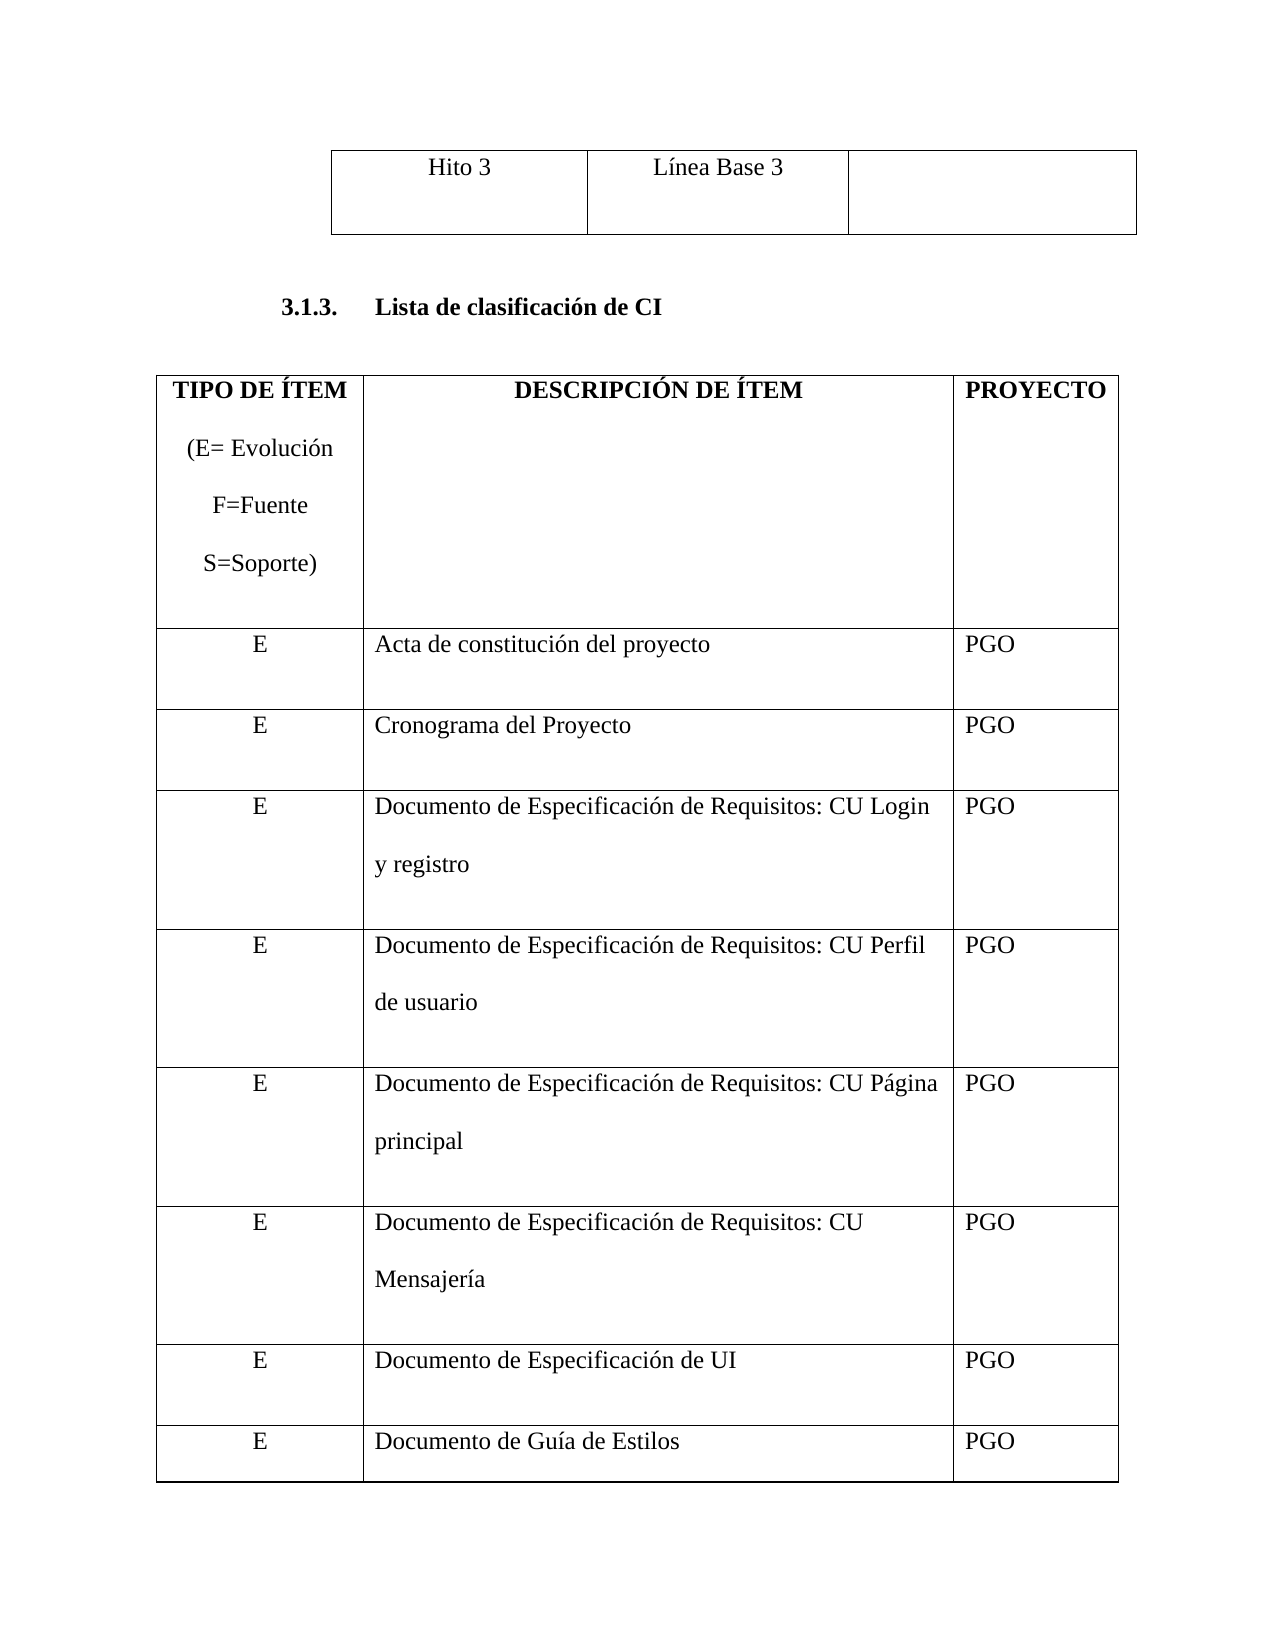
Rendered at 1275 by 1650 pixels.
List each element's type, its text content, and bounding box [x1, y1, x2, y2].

table_cell PGO [954, 1426, 1118, 1481]
table_header DESCRIPCIÓN DE ÍTEM [364, 376, 953, 628]
table_cell PGO [954, 930, 1118, 1067]
table_cell PGO [954, 1345, 1118, 1425]
table_cell Hito 3 [332, 151, 587, 233]
table_header PROYECTO [954, 376, 1118, 628]
table_header TIPO DE ÍTEM (E= Evolución F=Fuente S=Soporte) [157, 376, 363, 628]
table_cell E [157, 1068, 363, 1206]
table_cell Documento de Especificación de UI [364, 1345, 953, 1425]
table_cell Cronograma del Proyecto [364, 710, 953, 790]
table_cell E [157, 930, 363, 1067]
table_cell Línea Base 3 [588, 151, 848, 233]
table_cell Acta de constitución del proyecto [364, 629, 953, 709]
table_cell PGO [954, 1207, 1118, 1344]
table_cell PGO [954, 791, 1118, 929]
table_cell E [157, 710, 363, 790]
table_cell E [157, 1426, 363, 1481]
table_cell PGO [954, 710, 1118, 790]
table_cell PGO [954, 629, 1118, 709]
table_cell Documento de Especificación de Requisitos: CU Página principal [364, 1068, 953, 1206]
table_cell Documento de Especificación de Requisitos: CU Login y registro [364, 791, 953, 929]
table_cell Documento de Especificación de Requisitos: CU Mensajería [364, 1207, 953, 1344]
list Lista de clasificación de CI [337, 292, 1125, 321]
table_cell E [157, 791, 363, 929]
table_cell Documento de Especificación de Requisitos: CU Perfil de usuario [364, 930, 953, 1067]
table_cell E [157, 1207, 363, 1344]
table_cell Documento de Guía de Estilos [364, 1426, 953, 1481]
table_cell E [157, 1345, 363, 1425]
table_cell E [157, 629, 363, 709]
table_cell [849, 151, 1136, 233]
table_cell PGO [954, 1068, 1118, 1206]
